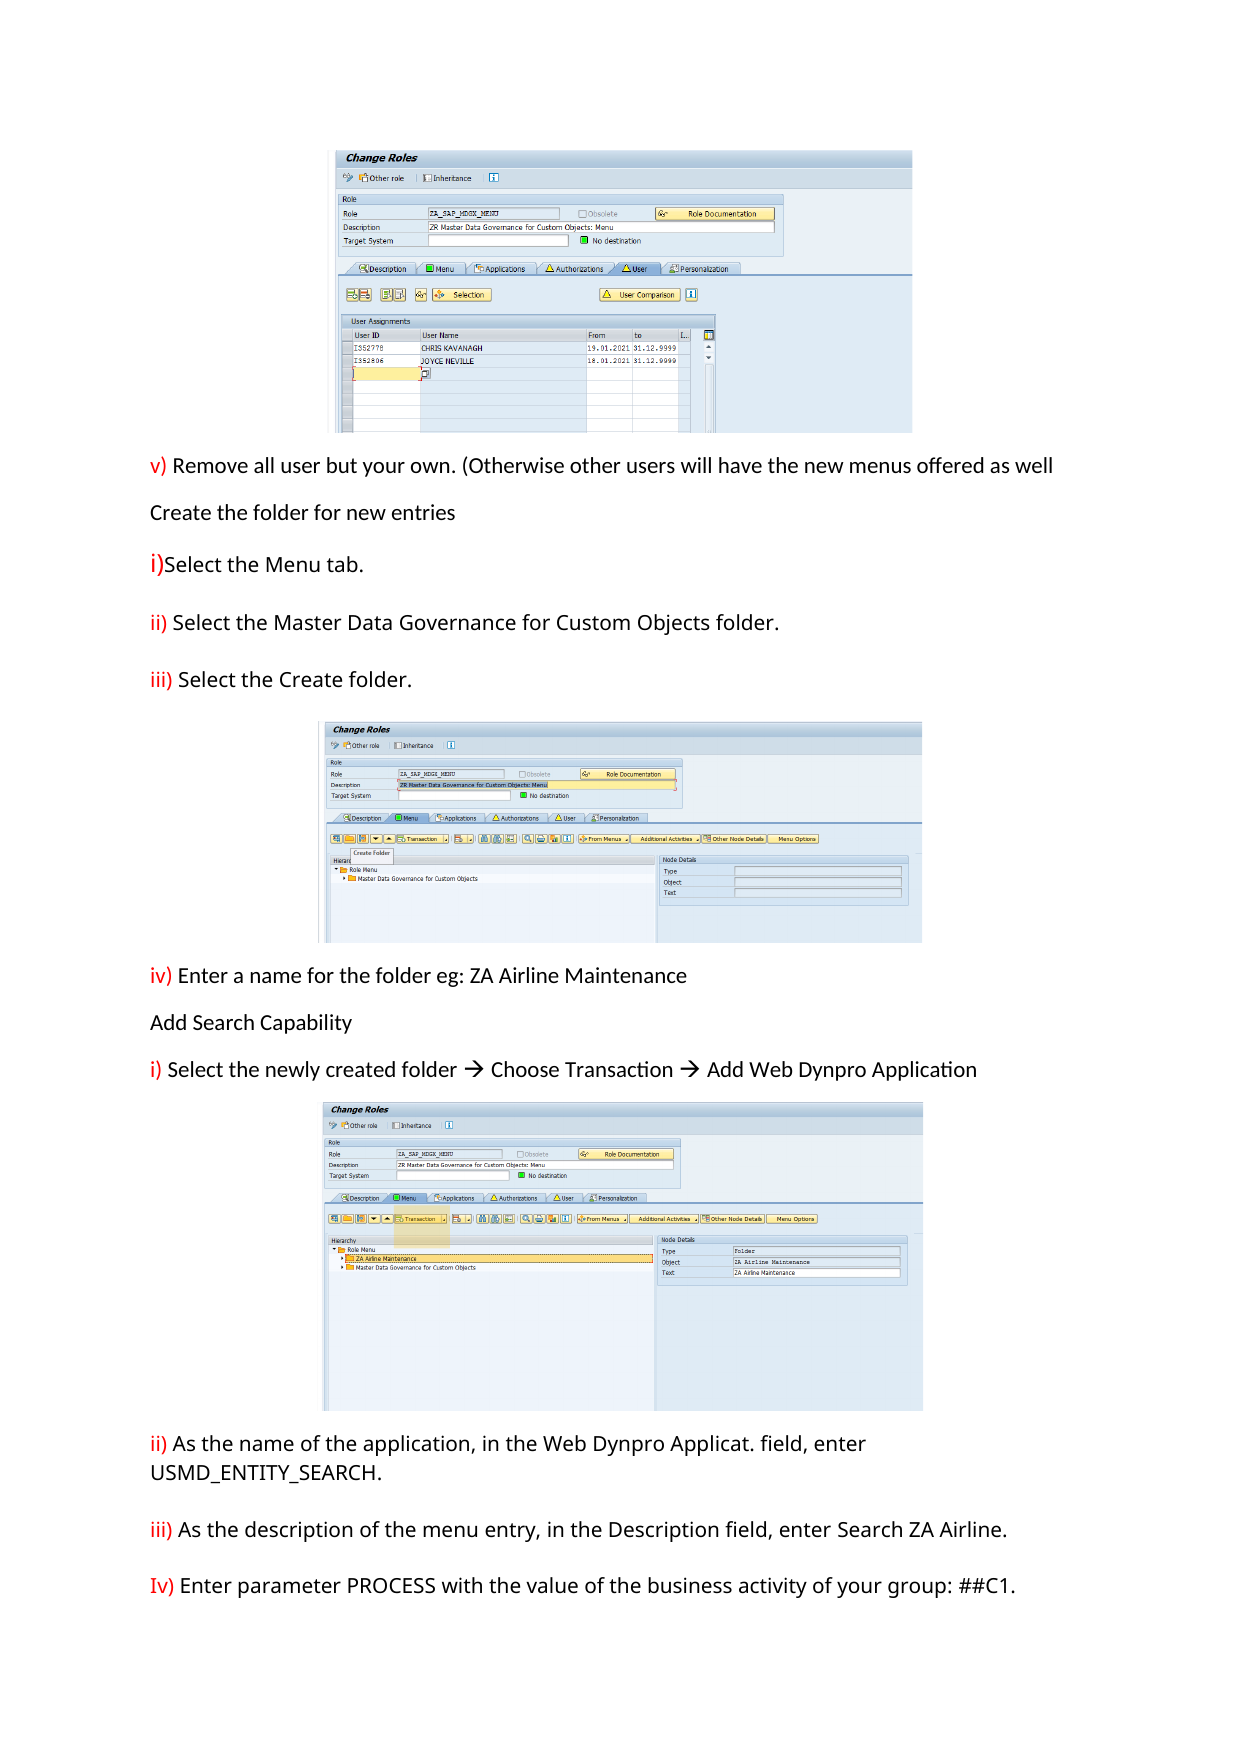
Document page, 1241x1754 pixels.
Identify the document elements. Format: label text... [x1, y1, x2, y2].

text v) Remove all user but your own. (Otherwise other users will have the new menus offered as well [150, 452, 1090, 479]
picture [317, 1102, 924, 1411]
text iv) Enter a name for the folder eg: ZA Airline Maintenance [150, 961, 1090, 989]
text ii) As the name of the application, in the Web Dynpro Applicat. field, enter USMD_ENTITY_SEARCH. [150, 1429, 1090, 1486]
text iii) As the description of the menu entry, in the Description field, enter Search ZA Airline. [150, 1515, 1090, 1543]
text i) Select the newly created folder Choose Transaction Add Web Dynpro Application [150, 1055, 1090, 1083]
text ii) Select the Master Data Governance for Custom Objects folder. [150, 608, 1090, 636]
text Create the folder for new entries [150, 498, 1090, 526]
picture [327, 150, 913, 433]
text i)Select the Menu tab. [150, 545, 1090, 579]
text Add Search Capability [150, 1008, 1090, 1036]
text Iv) Enter parameter PROCESS with the value of the business activity of your group: ##C1. [150, 1572, 1090, 1600]
picture [318, 721, 923, 943]
text iii) Select the Create folder. [150, 665, 1090, 693]
